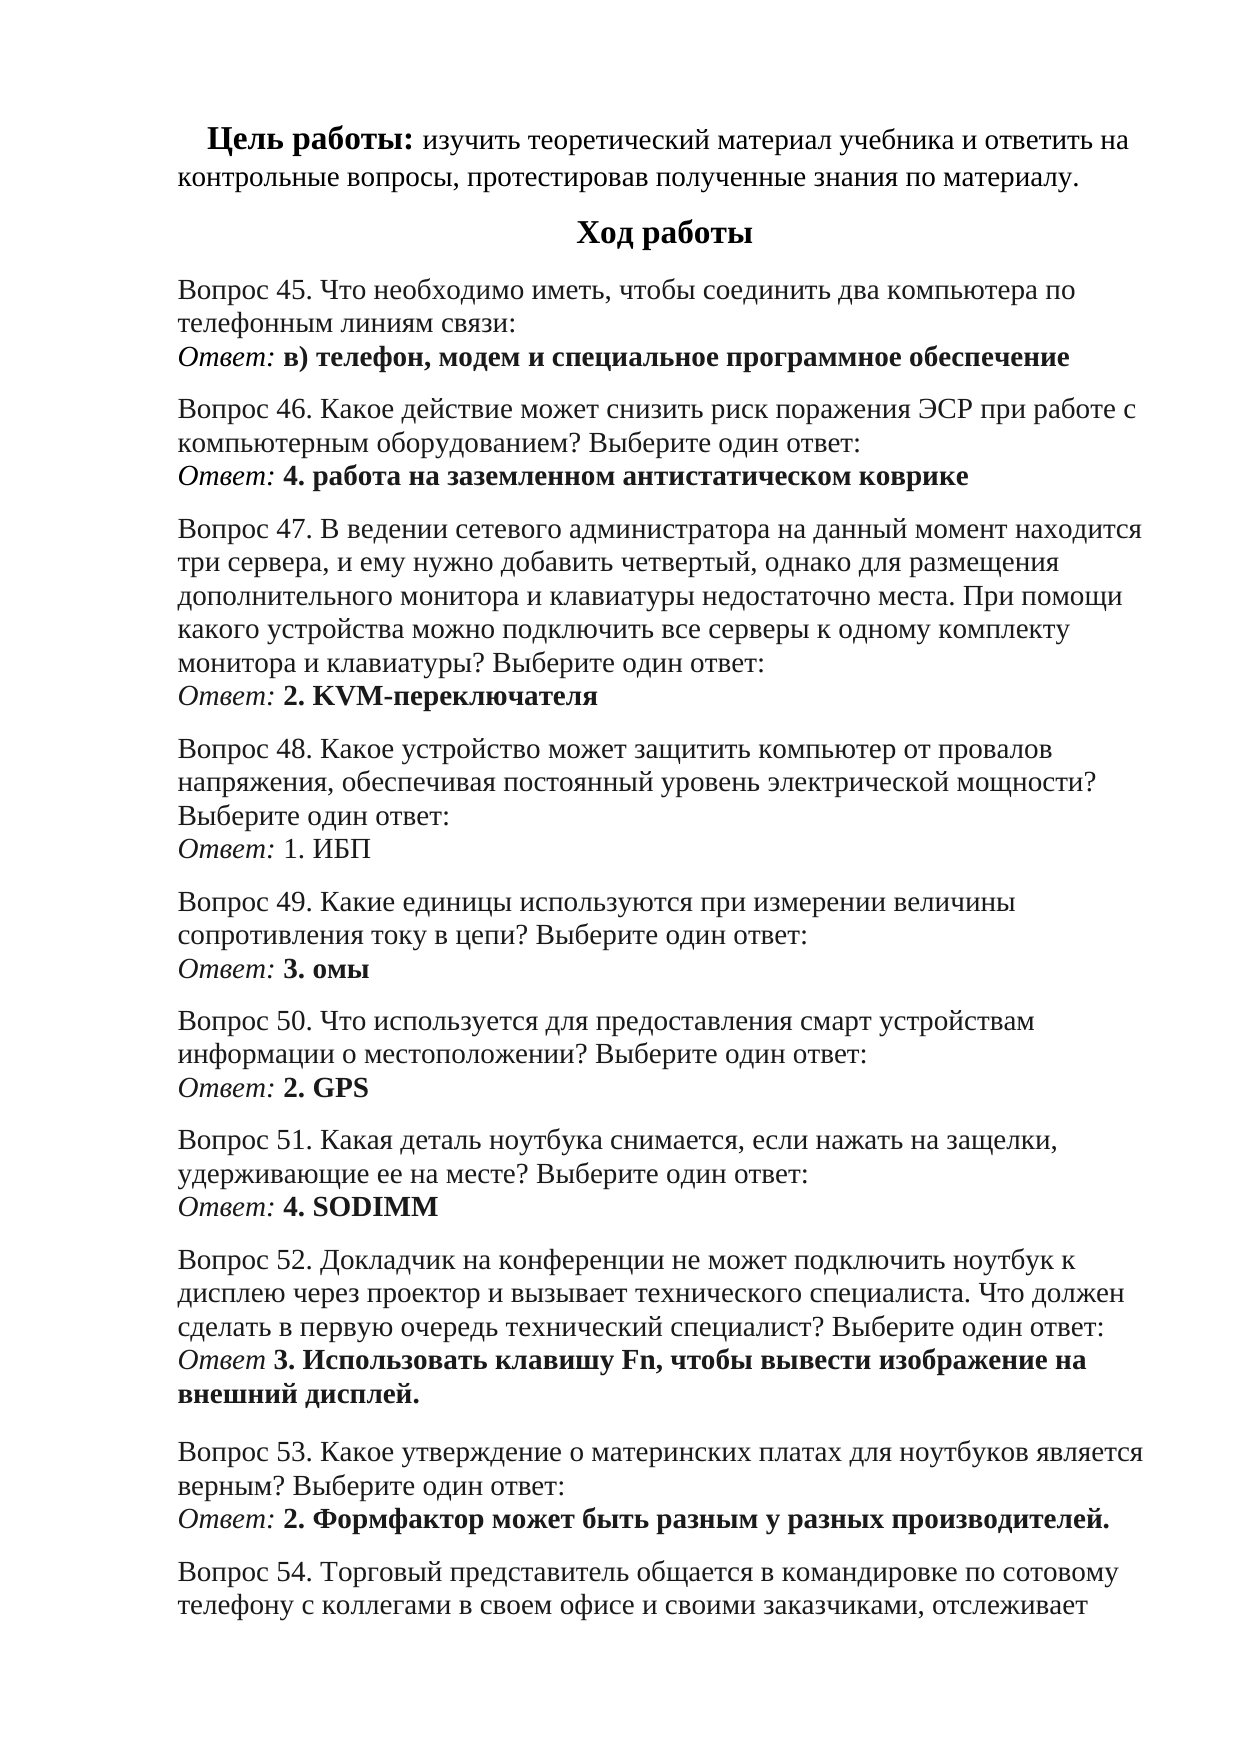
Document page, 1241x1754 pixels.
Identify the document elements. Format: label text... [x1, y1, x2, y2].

text Ответ: 2. KVM-переключателя [177, 678, 1152, 712]
text Ответ: 4. SODIMM [177, 1189, 1152, 1223]
text Вопрос 53. Какое утверждение о материнских платах для ноутбуков является верным? Выберите один ответ: [177, 1434, 1152, 1502]
text Вопрос 45. Что необходимо иметь, чтобы соединить два компьютера по телефонным линиям связи: [177, 272, 1152, 339]
text Вопрос 49. Какие единицы используются при измерении величины сопротивления току в цепи? Выберите один ответ: [177, 884, 1152, 951]
text Ответ: 2. GPS [177, 1070, 1152, 1104]
text Вопрос 50. Что используется для предоставления смарт устройствам информации о местоположении? Выберите один ответ: [177, 1003, 1152, 1070]
text Вопрос 47. В ведении сетевого администратора на данный момент находится три сервера, и ему нужно добавить четвертый, однако для размещения дополнительного монитора и клавиатуры недостаточно места. При помощи какого устройства можно подключить все серверы к одному комплекту монитора и клавиатуры? Выберите один ответ: [177, 511, 1152, 678]
text Вопрос 52. Докладчик на конференции не может подключить ноутбук к дисплею через проектор и вызывает технического специалиста. Что должен сделать в первую очередь технический специалист? Выберите один ответ: [177, 1242, 1152, 1342]
text Ответ: 2. Формфактор может быть разным у разных производителей. [177, 1502, 1152, 1535]
text Ответ 3. Использовать клавишу Fn, чтобы вывести изображение на внешний дисплей. [177, 1342, 1152, 1409]
text Ход работы [177, 212, 1152, 250]
text Цель работы: изучить теоретический материал учебника и ответить на контрольные вопросы, протестировав полученные знания по материалу. [177, 118, 1152, 193]
text Ответ: 1. ИБП [177, 831, 1152, 865]
text Ответ: в) телефон, модем и специальное программное обеспечение [177, 339, 1152, 373]
text Вопрос 46. Какое действие может снизить риск поражения ЭСР при работе с компьютерным оборудованием? Выберите один ответ: [177, 391, 1152, 458]
text Ответ: 4. работа на заземленном антистатическом коврике [177, 458, 1152, 492]
text Ответ: 3. омы [177, 951, 1152, 984]
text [177, 1554, 1152, 1621]
text Вопрос 48. Какое устройство может защитить компьютер от провалов напряжения, обеспечивая постоянный уровень электрической мощности? Выберите один ответ: [177, 731, 1152, 831]
text Вопрос 51. Какая деталь ноутбука снимается, если нажать на защелки, удерживающие ее на месте? Выберите один ответ: [177, 1122, 1152, 1189]
